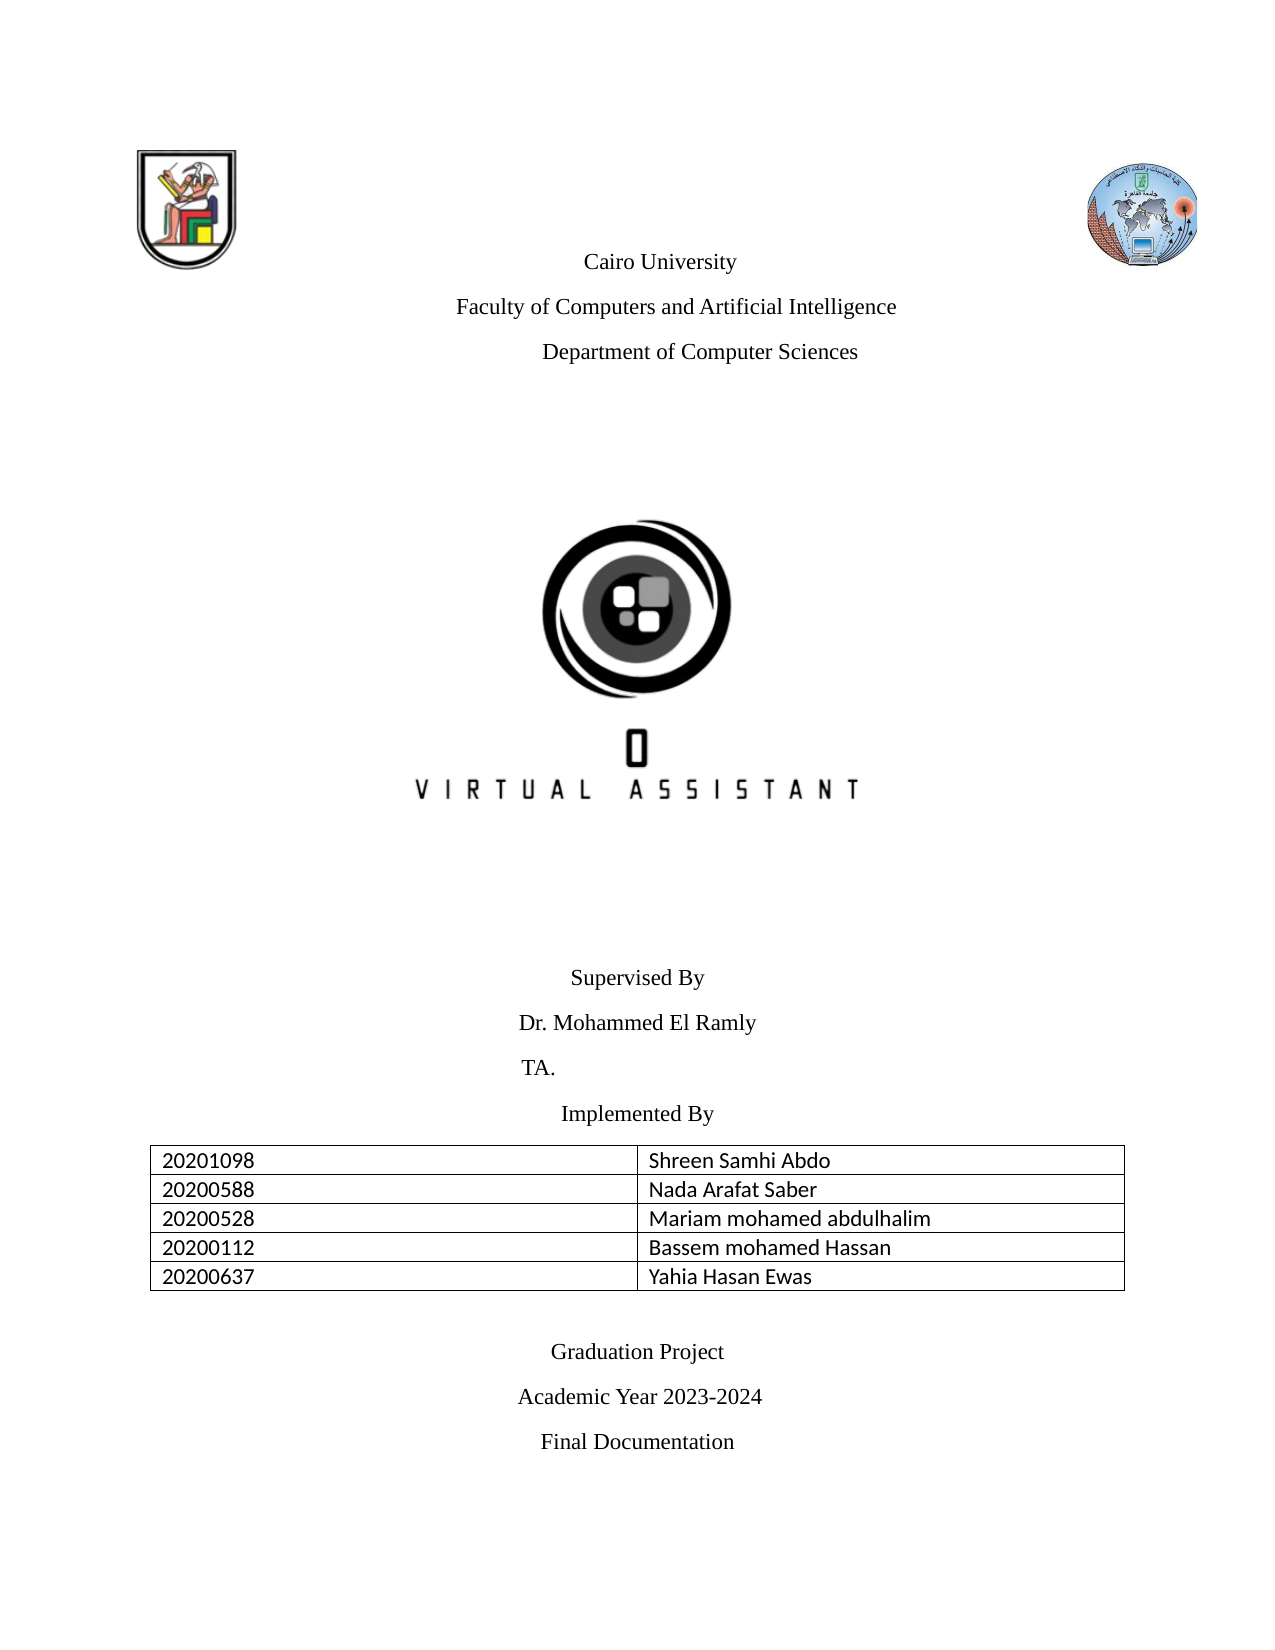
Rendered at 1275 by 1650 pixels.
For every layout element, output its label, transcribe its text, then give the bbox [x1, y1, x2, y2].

text Implemented By [150, 1099, 1125, 1126]
picture [136, 150, 237, 270]
text Faculty of Computers and Artificial Intelligence [75, 293, 1200, 319]
table_header 20201098 [151, 1146, 637, 1174]
text TA. [150, 1054, 1125, 1081]
table_cell 20200112 [151, 1233, 637, 1261]
table_cell 20200528 [151, 1204, 637, 1232]
table_cell 20200637 [151, 1262, 637, 1290]
table_cell 20200588 [151, 1175, 637, 1203]
text Department of Computer Sciences [75, 338, 1200, 365]
text Supervised By [150, 964, 1125, 991]
table_cell Yahia Hasan Ewas [638, 1262, 1124, 1290]
text Final Documentation [150, 1428, 1125, 1454]
table_cell Bassem mohamed Hassan [638, 1233, 1124, 1261]
text Academic Year 2023-2024 [150, 1383, 1125, 1409]
table_header Shreen Samhi Abdo [638, 1146, 1124, 1174]
text Dr. Mohammed El Ramly [150, 1009, 1125, 1036]
text Cairo University [75, 150, 1200, 274]
table_cell Nada Arafat Saber [638, 1175, 1124, 1203]
picture [1087, 159, 1198, 270]
picture [342, 430, 933, 899]
text Graduation Project [150, 1338, 1125, 1364]
table_cell Mariam mohamed abdulhalim [638, 1204, 1124, 1232]
